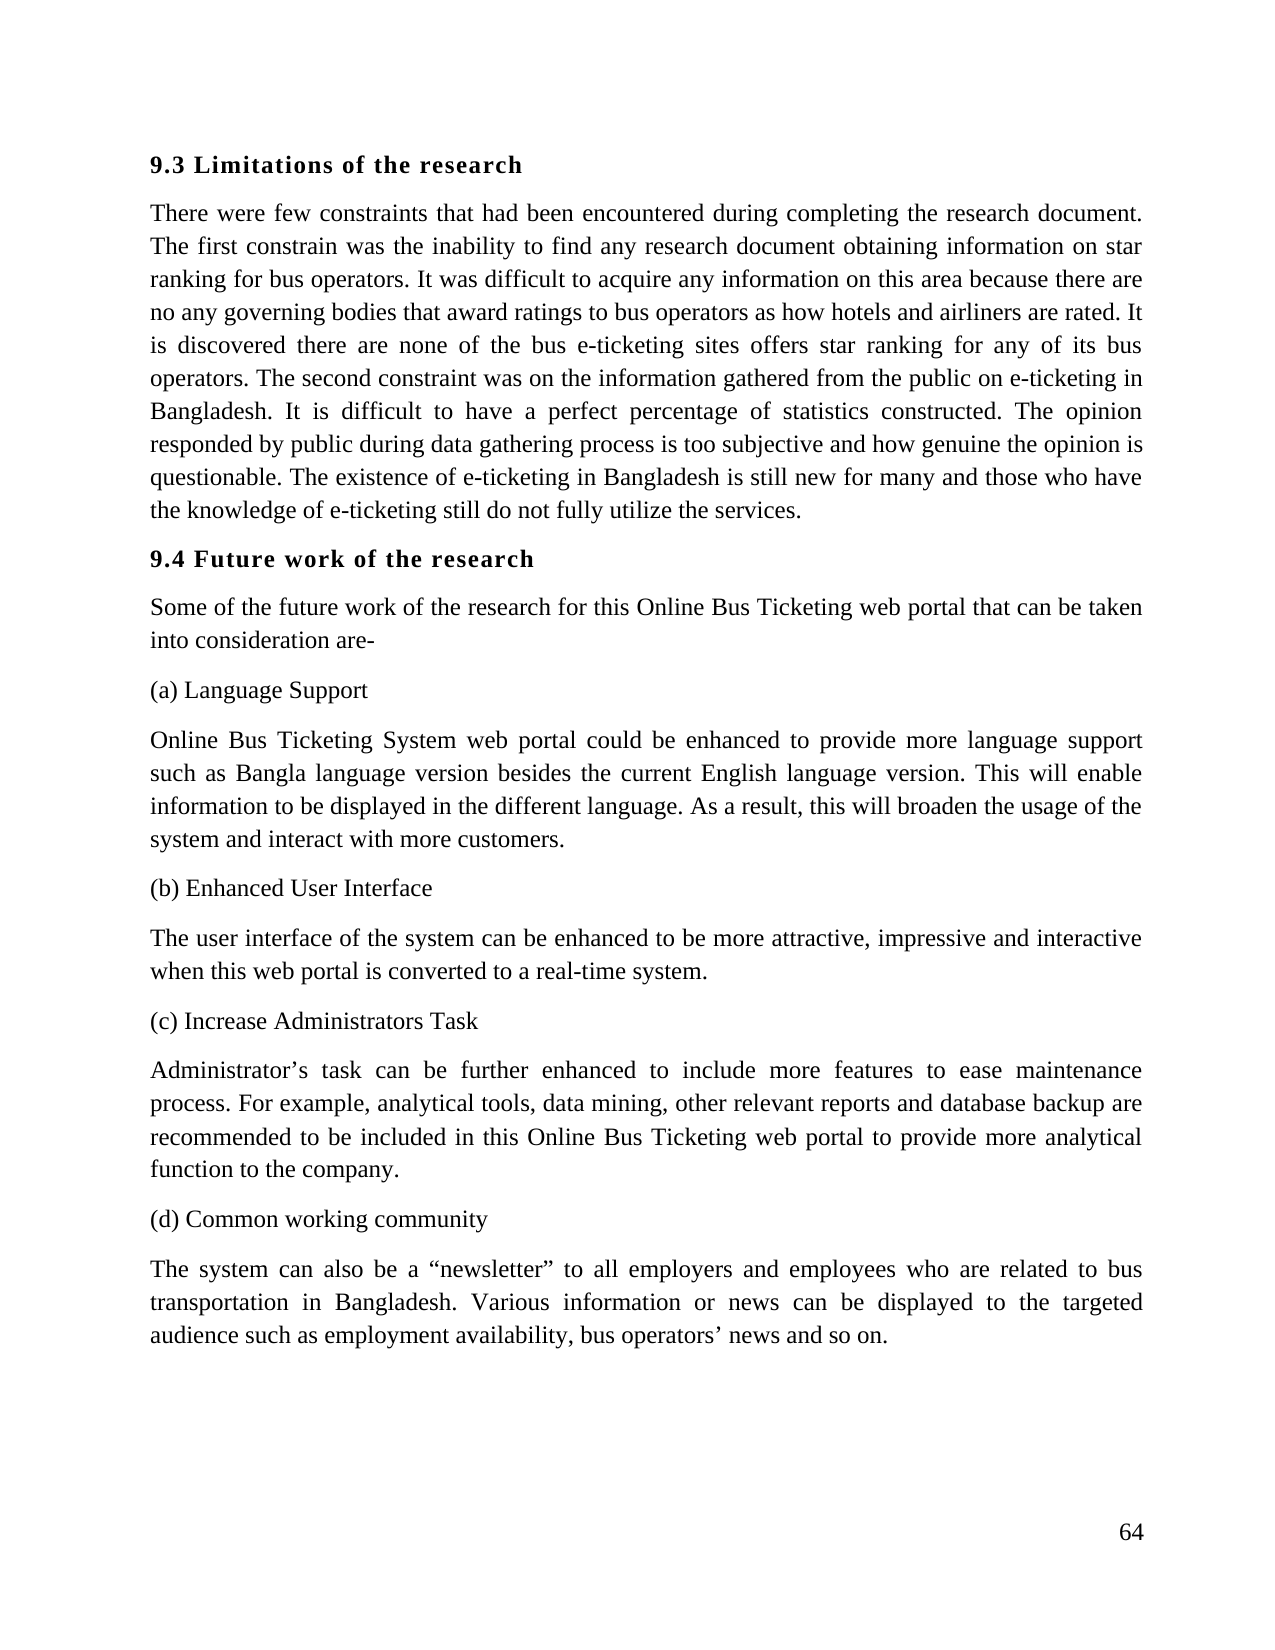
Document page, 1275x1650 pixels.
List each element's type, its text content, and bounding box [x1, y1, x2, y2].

subtitle 9.4 Future work of the research [150, 544, 1144, 573]
text The user interface of the system can be enhanced to be more attractive, impressive and interactive when this web portal is converted to a real-time system. [150, 923, 1144, 985]
text (d) Common working community [150, 1204, 1144, 1233]
text (c) Increase Administrators Task [150, 1006, 1144, 1034]
text Online Bus Ticketing System web portal could be enhanced to provide more language support such as Bangla language version besides the current English language version. This will enable information to be displayed in the different language. As a result, this will broaden the usage of the system and interact with more customers. [150, 725, 1144, 852]
text Some of the future work of the research for this Online Bus Ticketing web portal that can be taken into consideration are- [150, 592, 1144, 654]
text (a) Language Support [150, 675, 1144, 704]
text Administrator’s task can be further enhanced to include more features to ease maintenance process. For example, analytical tools, data mining, other relevant reports and database backup are recommended to be included in this Online Bus Ticketing web portal to provide more analytical function to the company. [150, 1056, 1144, 1183]
text The system can also be a “newsletter” to all employers and employees who are related to bus transportation in Bangladesh. Various information or news can be displayed to the targeted audience such as employment availability, bus operators’ news and so on. [150, 1254, 1144, 1349]
text (b) Enhanced User Interface [150, 873, 1144, 902]
text There were few constraints that had been encountered during completing the research document. The first constrain was the inability to find any research document obtaining information on star ranking for bus operators. It was difficult to acquire any information on this area because there are no any governing bodies that award ratings to bus operators as how hotels and airliners are rated. It is discovered there are none of the bus e-ticketing sites offers star ranking for any of its bus operators. The second constraint was on the information gathered from the public on e-ticketing in Bangladesh. It is difficult to have a perfect percentage of statistics constructed. The opinion responded by public during data gathering process is too subjective and how genuine the opinion is questionable. The existence of e-ticketing in Bangladesh is still new for many and those who have the knowledge of e-ticketing still do not fully utilize the services. [150, 198, 1144, 524]
subtitle 9.3 Limitations of the research [150, 150, 1144, 179]
